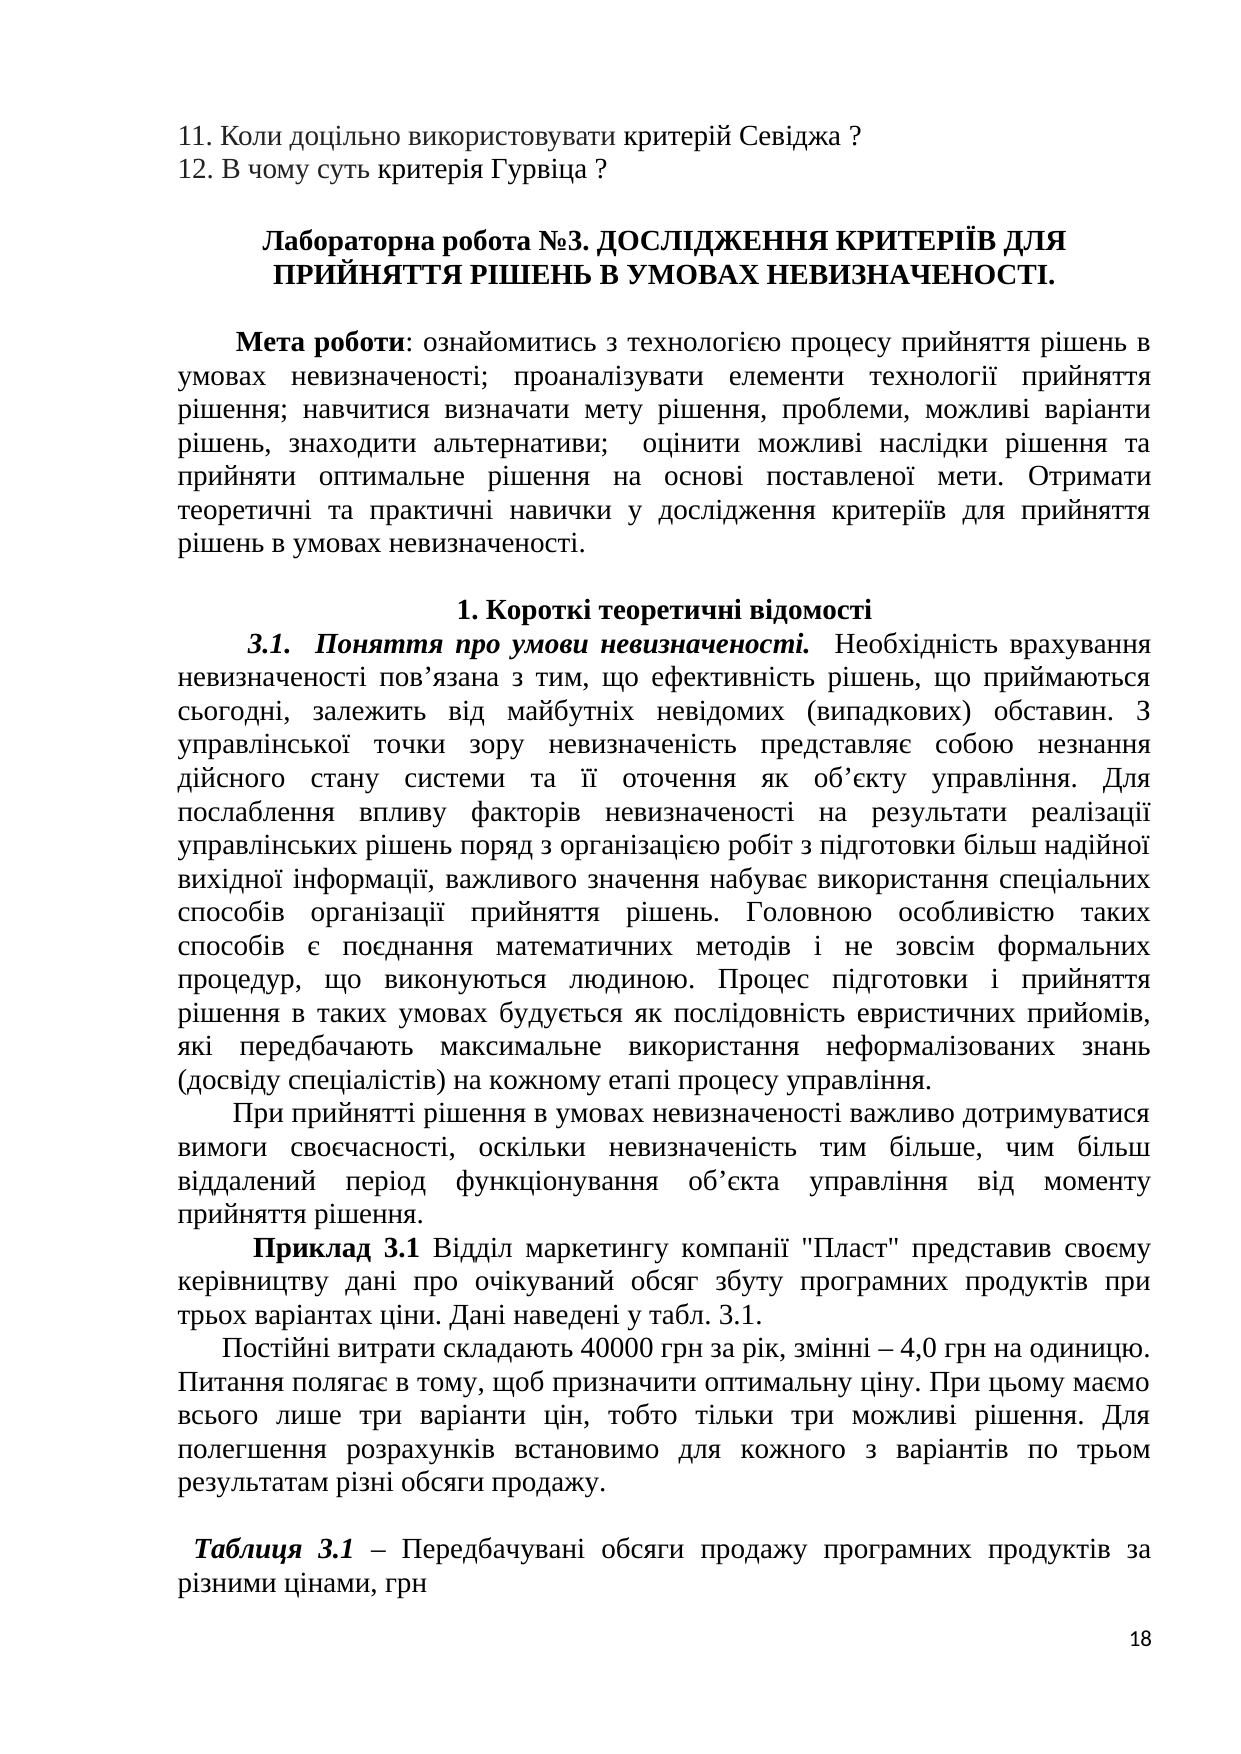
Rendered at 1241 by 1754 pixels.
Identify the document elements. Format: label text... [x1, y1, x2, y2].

text Приклад 3.1 Відділ маркетингу компанії "Пласт" представив своєму керівництву дані про очікуваний обсяг збуту програмних продуктів при трьох варіантах ціни. Дані наведені у табл. 3.1. [177, 1230, 1152, 1330]
text Лабораторна робота №3. ДОСЛІДЖЕННЯ КРИТЕРІЇВ ДЛЯ ПРИЙНЯТТЯ РІШЕНЬ В УМОВАХ НЕВИЗНАЧЕНОСТІ. [177, 223, 1152, 291]
text 11. Коли доцільно використовувати критерій Севіджа ? [177, 118, 1152, 152]
text Таблиця 3.1 – Передбачувані обсяги продажу програмних продуктів за різними цінами, грн [177, 1532, 1152, 1599]
title При прийнятті рішення в умовах невизначеності важливо дотримуватися вимоги своєчасності, оскільки невизначеність тим більше, чим більш віддалений період функціонування об’єкта управління від моменту прийняття рішення. [177, 1096, 1152, 1230]
text Постійні витрати складають 40000 грн за рік, змінні – 4,0 грн на одиницю. Питання полягає в тому, щоб призначити оптимальну ціну. При цьому маємо всього лише три варіанти цін, тобто тільки три можливі рішення. Для полегшення розрахунків встановимо для кожного з варіантів по трьом результатам різні обсяги продажу. [177, 1330, 1152, 1498]
text 3.1. Поняття про умови невизначеності. Необхідність врахування невизначеності пов’язана з тим, що ефективність рішень, що приймаються сьогодні, залежить від майбутніх невідомих (випадкових) обставин. З управлінської точки зору невизначеність представляє собою незнання дійсного стану системи та її оточення як об’єкту управління. Для послаблення впливу факторів невизначеності на результати реалізації управлінських рішень поряд з організацією робіт з підготовки більш надійної вихідної інформації, важливого значення набуває використання спеціальних способів організації прийняття рішень. Головною особливістю таких способів є поєднання математичних методів і не зовсім формальних процедур, що виконуються людиною. Процес підготовки і прийняття рішення в таких умовах будується як послідовність евристичних прийомів, які передбачають максимальне використання неформалізованих знань (досвіду спеціалістів) на кожному етапі процесу управління. [177, 626, 1152, 1096]
text Мета роботи: ознайомитись з технологією процесу прийняття рішень в умовах невизначеності; проаналізувати елементи технології прийняття рішення; навчитися визначати мету рішення, проблеми, можливі варіанти рішень, знаходити альтернативи; оцінити можливі наслідки рішення та прийняти оптимальне рішення на основі поставленої мети. Отримати теоретичні та практичні навички у дослідження критеріїв для прийняття рішень в умовах невизначеності. [177, 324, 1152, 559]
text 1. Короткі теоретичні відомості [177, 592, 1152, 626]
text 12. В чому суть критерія Гурвіца ? [177, 152, 1152, 185]
